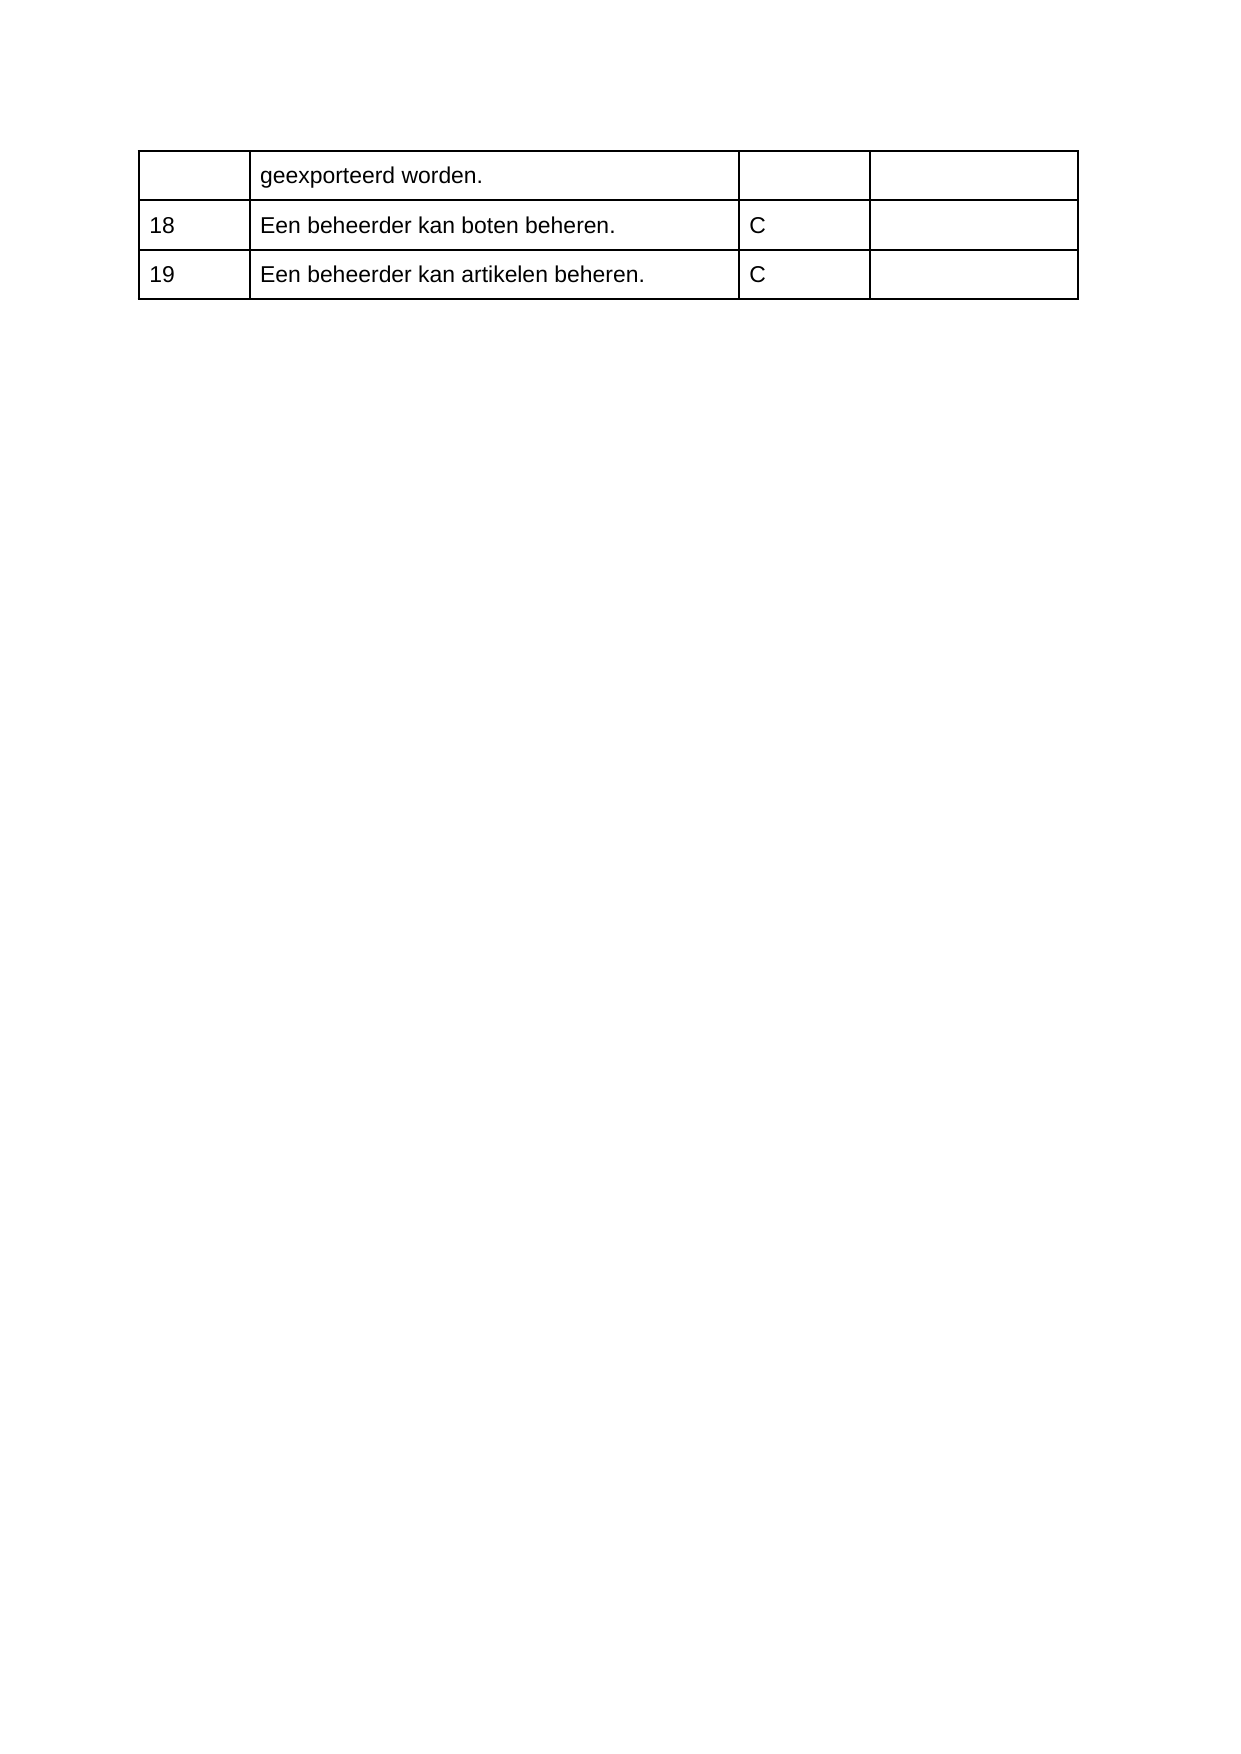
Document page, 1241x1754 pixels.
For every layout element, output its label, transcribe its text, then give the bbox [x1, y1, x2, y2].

table_cell 17 [140, 152, 249, 199]
table_cell [871, 251, 1077, 298]
table_cell C [740, 201, 869, 248]
table_cell [871, 152, 1077, 199]
table_cell C [740, 152, 869, 199]
table_cell [871, 201, 1077, 248]
table_cell 18 [140, 201, 249, 248]
table_cell Een beheerder kan boten beheren. [251, 201, 738, 248]
table_cell Een beheerder kan artikelen beheren. [251, 251, 738, 298]
table_cell 19 [140, 251, 249, 298]
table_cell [251, 152, 738, 199]
table_cell C [740, 251, 869, 298]
